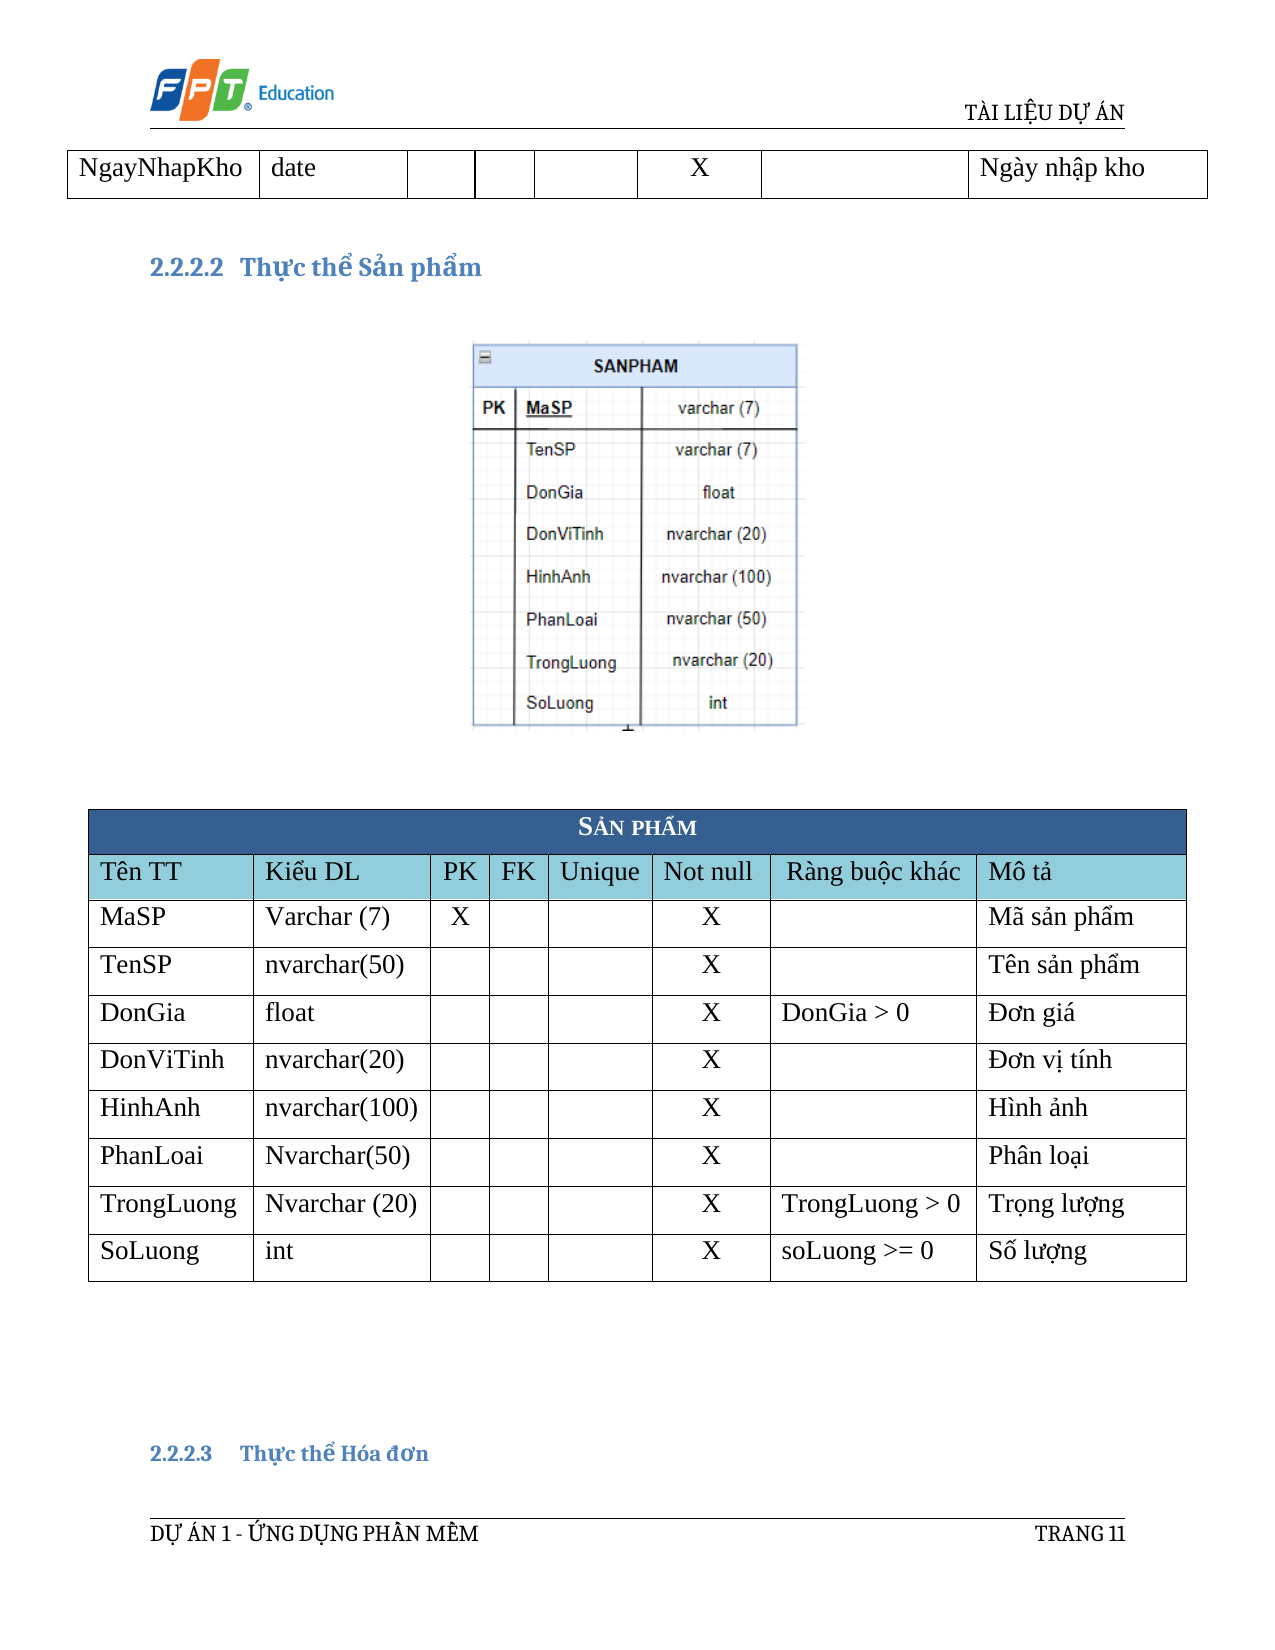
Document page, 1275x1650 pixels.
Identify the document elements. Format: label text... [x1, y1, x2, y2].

table_cell [771, 1139, 976, 1186]
table_cell [549, 1044, 652, 1090]
table_cell Nvarchar(50) [254, 1139, 430, 1186]
table_header Sản phẩm [89, 810, 1186, 854]
table_cell date [260, 151, 407, 198]
table_cell X [653, 1091, 770, 1138]
table_cell [771, 1091, 976, 1138]
table_cell Số lượng [977, 1235, 1186, 1281]
table_cell X [653, 1044, 770, 1090]
table_cell [431, 1235, 489, 1281]
table_cell X [653, 948, 770, 995]
table_cell [762, 151, 968, 198]
table_cell [490, 1235, 548, 1281]
table_cell [490, 1044, 548, 1090]
table_cell Mã sản phẩm [977, 901, 1186, 947]
table_cell Ràng buộc khác [771, 855, 976, 899]
table_cell Tên TT [89, 855, 253, 899]
table_cell PhanLoai [89, 1139, 253, 1186]
table_cell Đơn vị tính [977, 1044, 1186, 1090]
table_cell X [653, 1139, 770, 1186]
table_cell [408, 151, 474, 198]
table_cell PK [431, 855, 489, 899]
table_cell [549, 1235, 652, 1281]
table_cell MaSP [89, 901, 253, 947]
table_cell [490, 901, 548, 947]
subtitle Thực thể Hóa đơn [150, 1441, 1125, 1468]
table_cell [431, 1044, 489, 1090]
table_cell [549, 901, 652, 947]
table_cell [490, 996, 548, 1043]
table_cell SoLuong [89, 1235, 253, 1281]
table_cell Đơn giá [977, 996, 1186, 1043]
table_cell Varchar (7) [254, 901, 430, 947]
table_cell [771, 948, 976, 995]
table_cell [431, 1139, 489, 1186]
table_cell [549, 948, 652, 995]
table_cell Kiểu DL [254, 855, 430, 899]
table_cell Not null [653, 855, 770, 899]
table_cell TrongLuong [89, 1187, 253, 1233]
table_cell [549, 996, 652, 1043]
table_cell [490, 1091, 548, 1138]
table_cell X [653, 996, 770, 1043]
table_cell [431, 948, 489, 995]
table_cell [549, 1139, 652, 1186]
table_cell [549, 1187, 652, 1233]
table_cell FK [490, 855, 548, 899]
table_cell soLuong >= 0 [771, 1235, 976, 1281]
table_cell DonGia [89, 996, 253, 1043]
table_cell [431, 1187, 489, 1233]
table_cell [431, 1091, 489, 1138]
table_cell DonGia > 0 [771, 996, 976, 1043]
table_cell X [638, 151, 761, 198]
table_cell float [254, 996, 430, 1043]
picture [150, 59, 336, 121]
table_cell [476, 151, 534, 198]
subtitle Thực thể Sản phẩm [150, 252, 1125, 283]
table_cell Mô tả [977, 855, 1186, 899]
table_cell X [653, 1187, 770, 1233]
table_cell HinhAnh [89, 1091, 253, 1138]
table_cell Trọng lượng [977, 1187, 1186, 1233]
table_cell nvarchar(20) [254, 1044, 430, 1090]
table_cell [490, 1139, 548, 1186]
table_cell TrongLuong > 0 [771, 1187, 976, 1233]
table_cell X [653, 1235, 770, 1281]
table_cell TenSP [89, 948, 253, 995]
table_cell [535, 151, 637, 198]
table_cell [549, 1091, 652, 1138]
table_cell Hình ảnh [977, 1091, 1186, 1138]
table_cell Phân loại [977, 1139, 1186, 1186]
table_cell [771, 1044, 976, 1090]
table_cell [490, 1187, 548, 1233]
table_cell X [653, 901, 770, 947]
table_cell int [254, 1235, 430, 1281]
table_cell DonViTinh [89, 1044, 253, 1090]
table_cell [771, 901, 976, 947]
table_cell [431, 996, 489, 1043]
table_cell [490, 948, 548, 995]
table_cell Unique [549, 855, 652, 899]
table_cell nvarchar(100) [254, 1091, 430, 1138]
table_cell X [431, 901, 489, 947]
table_cell Tên sản phẩm [977, 948, 1186, 995]
table_cell Nvarchar (20) [254, 1187, 430, 1233]
table_cell nvarchar(50) [254, 948, 430, 995]
table_cell Ngày nhập kho [969, 151, 1207, 198]
table_cell NgayNhapKho [68, 151, 259, 198]
picture [469, 340, 806, 731]
